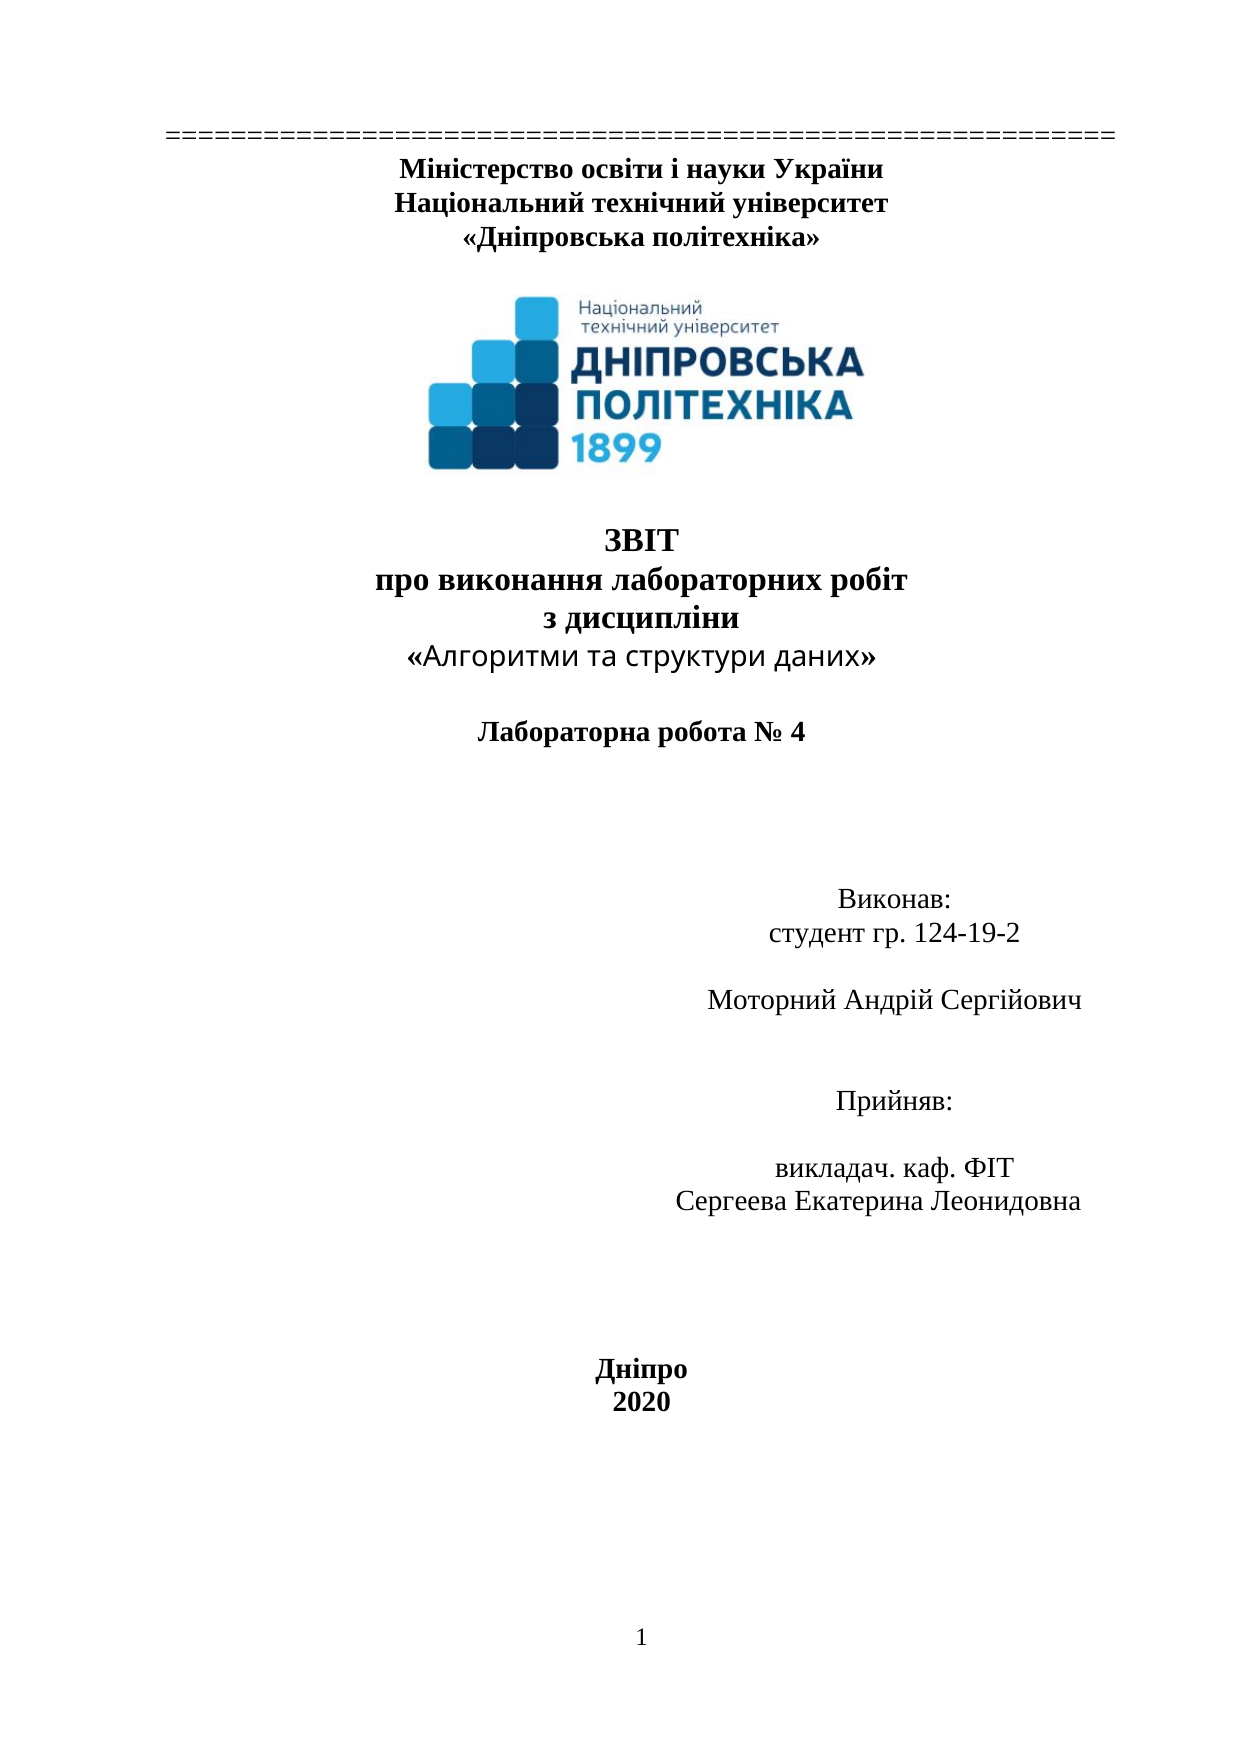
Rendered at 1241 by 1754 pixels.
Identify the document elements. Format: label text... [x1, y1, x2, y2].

subtitle «Алгоритми та структури даних» [131, 636, 1152, 675]
text ========================================================== [131, 118, 1152, 152]
text Дніпро [131, 1351, 1152, 1384]
picture [412, 282, 880, 492]
text 2020 [131, 1384, 1152, 1418]
text Моторний Андрій Сергійович [131, 982, 1152, 1016]
text Виконав: [131, 881, 1152, 915]
text Міністерство освіти і науки України [131, 152, 1152, 185]
text Лабораторна робота № 4 [131, 714, 1152, 747]
text ЗВІТ [131, 521, 1152, 559]
text Національний технічний університет [131, 185, 1152, 219]
text з дисципліни [131, 597, 1152, 636]
text Прийняв: [131, 1083, 1152, 1116]
text «Дніпровська політехніка» [131, 219, 1152, 252]
text студент гр. 124-19-2 [131, 915, 1152, 948]
text Сергеева Екатерина Леонидовна [131, 1183, 1152, 1217]
text викладач. каф. ФІТ [131, 1150, 1152, 1183]
text про виконання лабораторних робіт [131, 559, 1152, 597]
